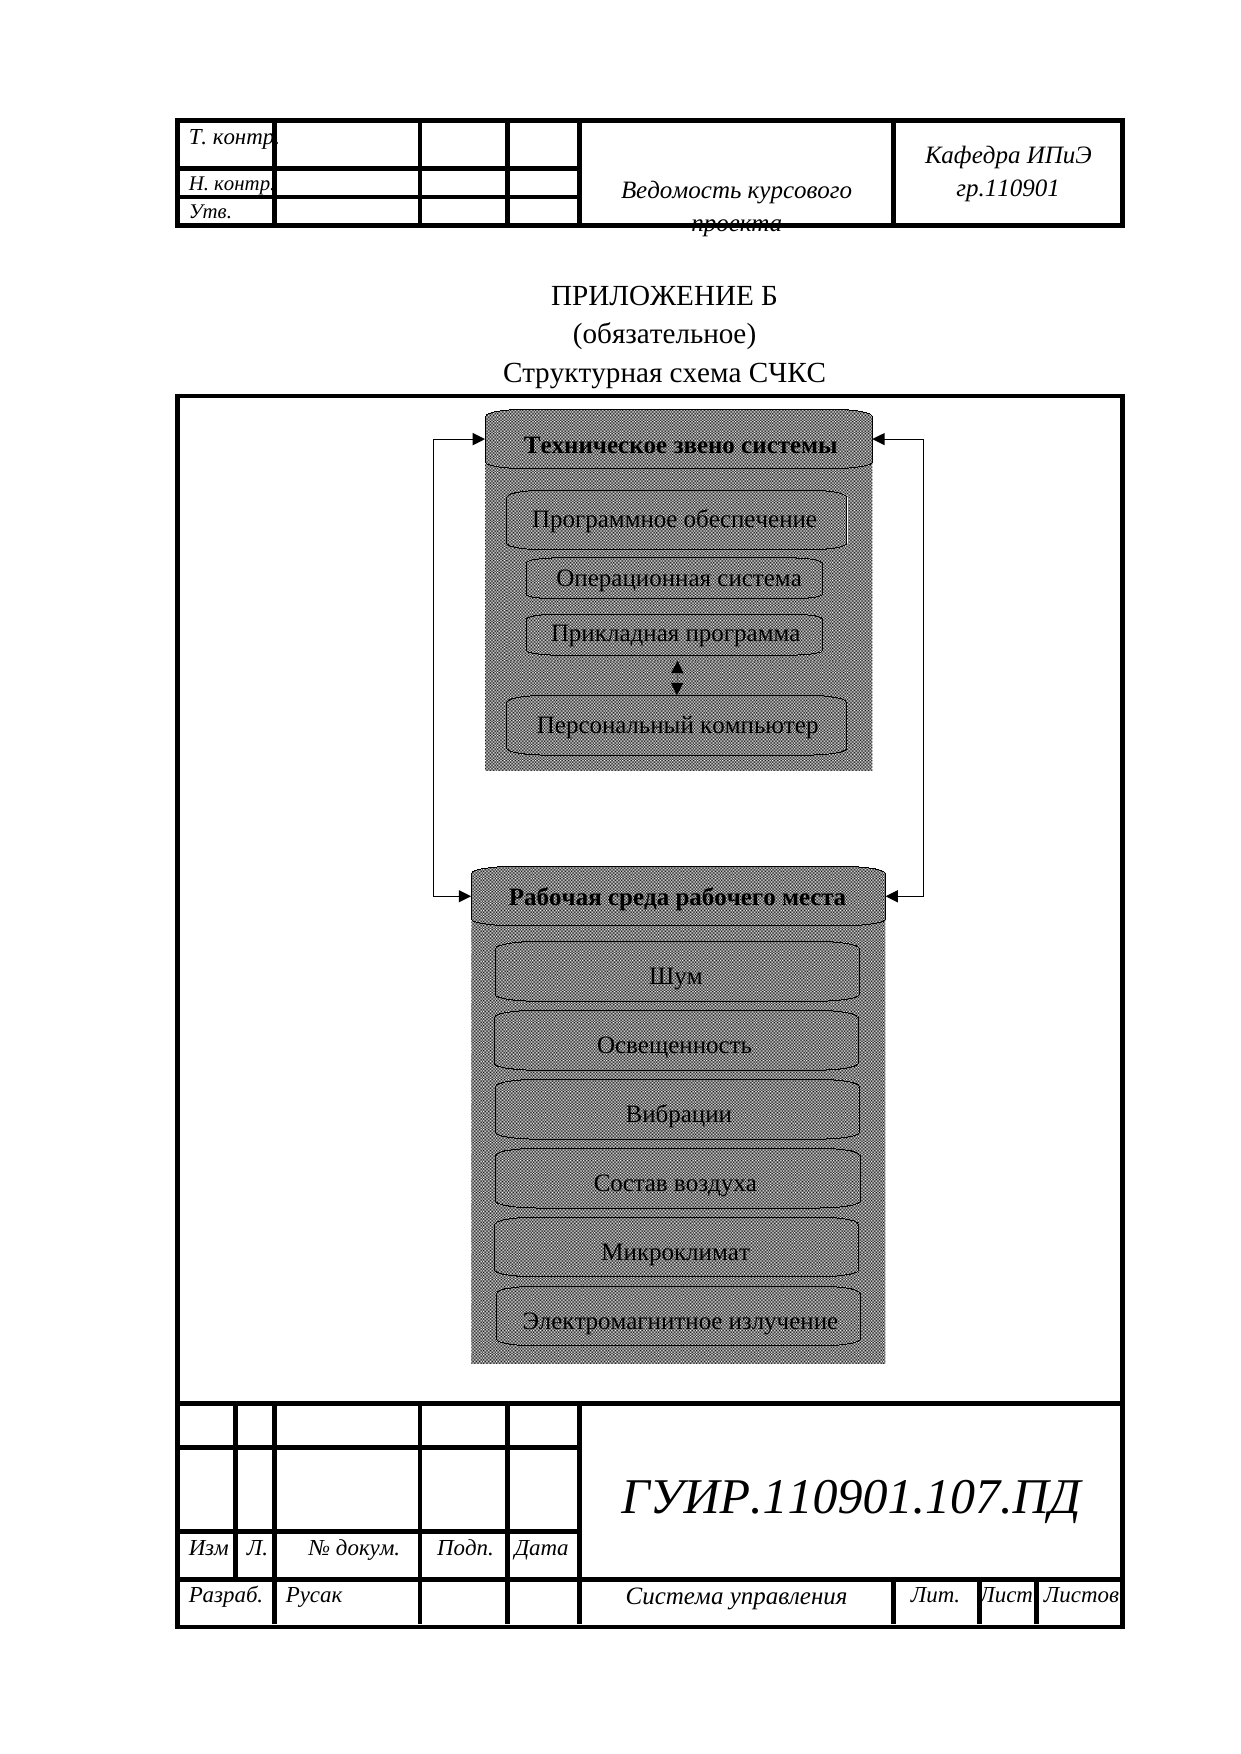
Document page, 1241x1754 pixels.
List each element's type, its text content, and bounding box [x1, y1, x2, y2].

table_cell [422, 1450, 505, 1529]
table_cell [277, 171, 418, 194]
table_cell Т. контр. [180, 123, 272, 166]
table_cell Изм [180, 1534, 233, 1577]
table_cell Утв. [180, 199, 272, 223]
text Структурная схема СЧКС [177, 355, 1152, 389]
table_cell [238, 1450, 272, 1529]
table_header [180, 398, 1120, 1401]
table_cell Русак [277, 1582, 418, 1624]
table_cell Н. контр. [180, 171, 272, 194]
table_cell Система управления проектом PLEX Структурная схема СЧКС [582, 1582, 891, 1624]
table_cell [510, 199, 577, 223]
table_cell [277, 199, 418, 223]
table_cell Разраб. [180, 1582, 272, 1624]
table_cell [180, 1450, 233, 1529]
table_cell [277, 123, 418, 166]
table_cell Кафедра ИПиЭ гр.110901 [896, 123, 1120, 223]
table_cell Л. [238, 1534, 272, 1577]
table_cell [510, 1450, 577, 1529]
table_cell [510, 1406, 577, 1445]
table_cell [510, 123, 577, 166]
table_cell [277, 1406, 418, 1445]
table_cell [422, 199, 505, 223]
table_cell Подп. [422, 1534, 505, 1577]
text (обязательное) [177, 317, 1152, 350]
table_cell Листов [1039, 1582, 1120, 1624]
table_cell [422, 1582, 505, 1624]
table_cell [238, 1406, 272, 1445]
table_cell [422, 123, 505, 166]
table_cell Лит. [896, 1582, 977, 1624]
subtitle ПРИЛОЖЕНИЕ Б [177, 278, 1152, 312]
table_cell [277, 1450, 418, 1529]
table_cell ГУИР.110901.107.ПД [582, 1406, 1120, 1577]
table_cell Дата [510, 1534, 577, 1577]
table_cell [180, 1406, 233, 1445]
table_cell № докум. [277, 1534, 418, 1577]
table_cell [510, 1582, 577, 1624]
table_cell [422, 1406, 505, 1445]
table_cell [422, 171, 505, 194]
table_cell Лист [982, 1582, 1034, 1624]
table_cell [510, 171, 577, 194]
